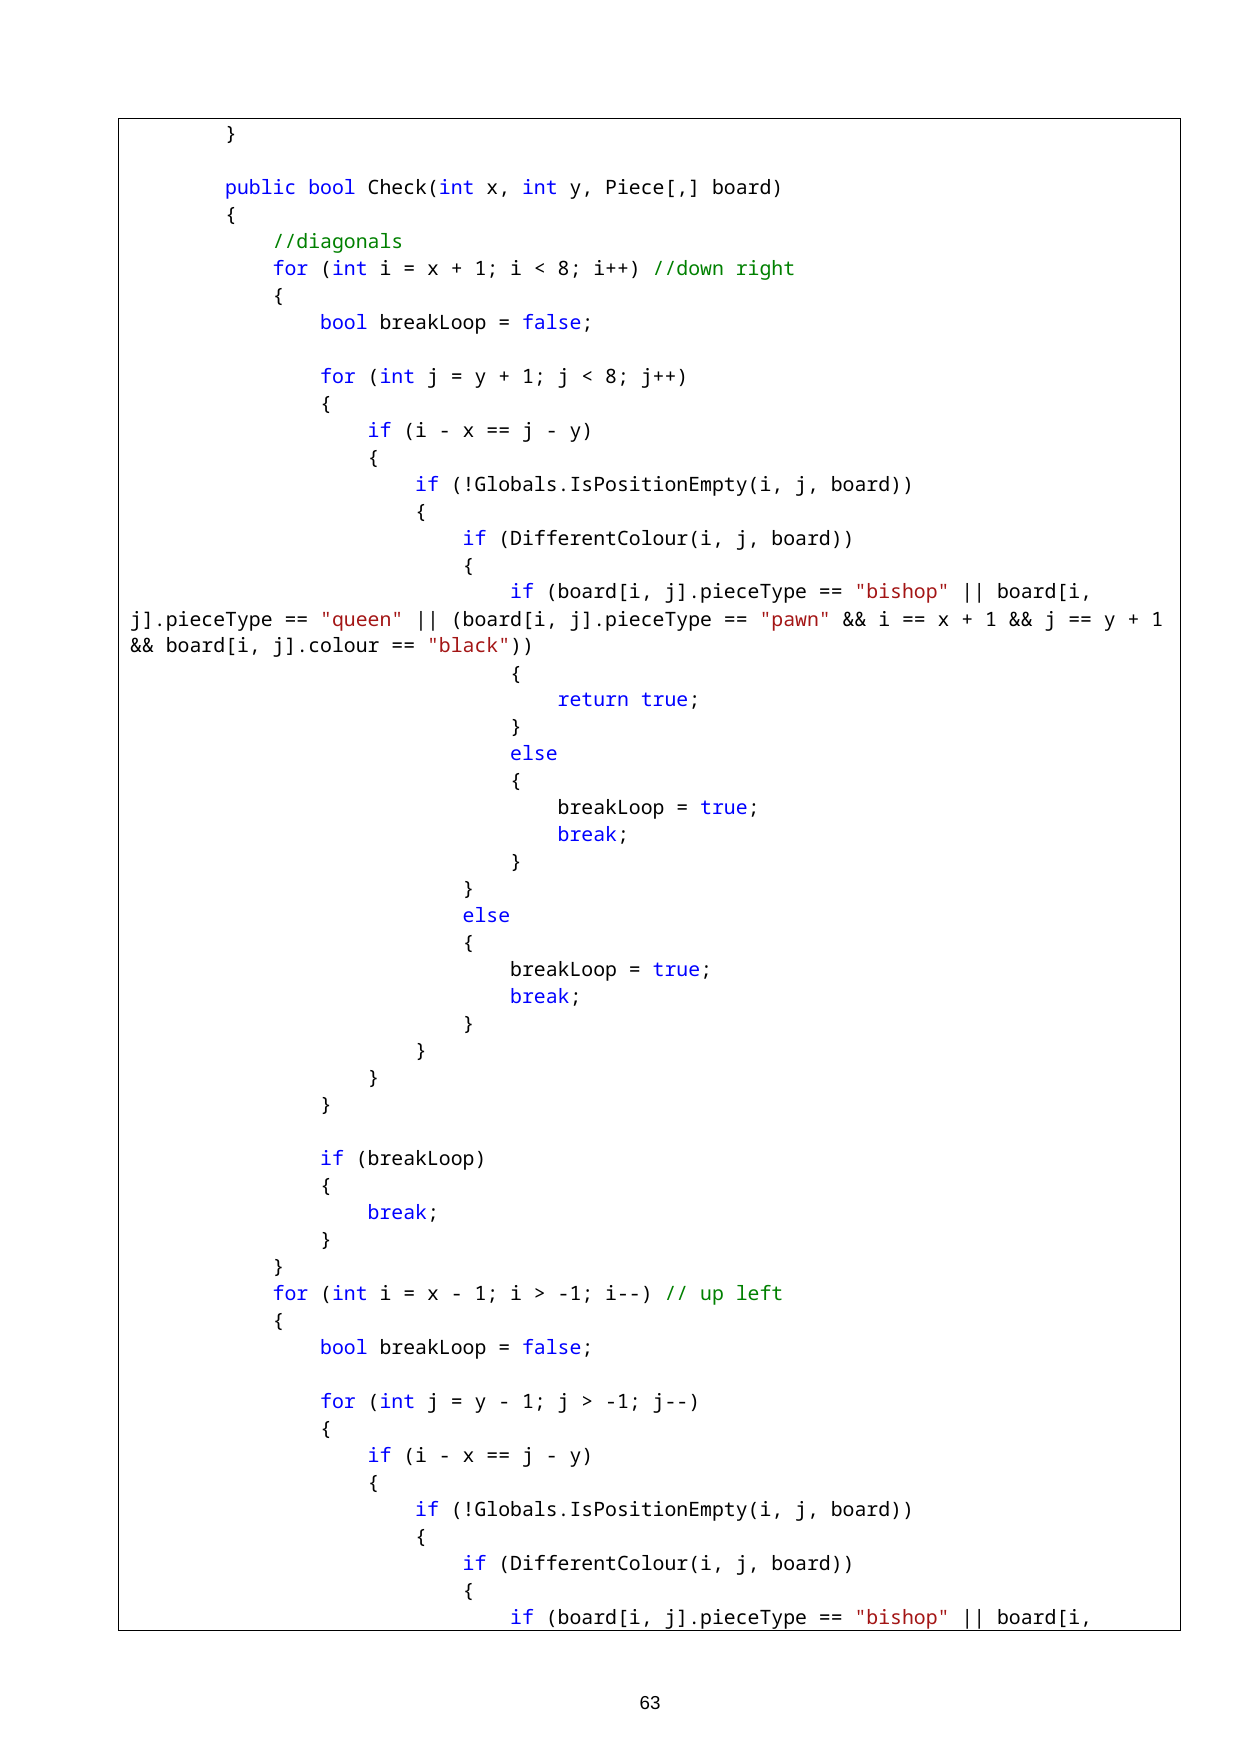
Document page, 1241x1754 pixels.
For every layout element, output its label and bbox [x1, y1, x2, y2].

table_cell [119, 119, 1180, 1630]
